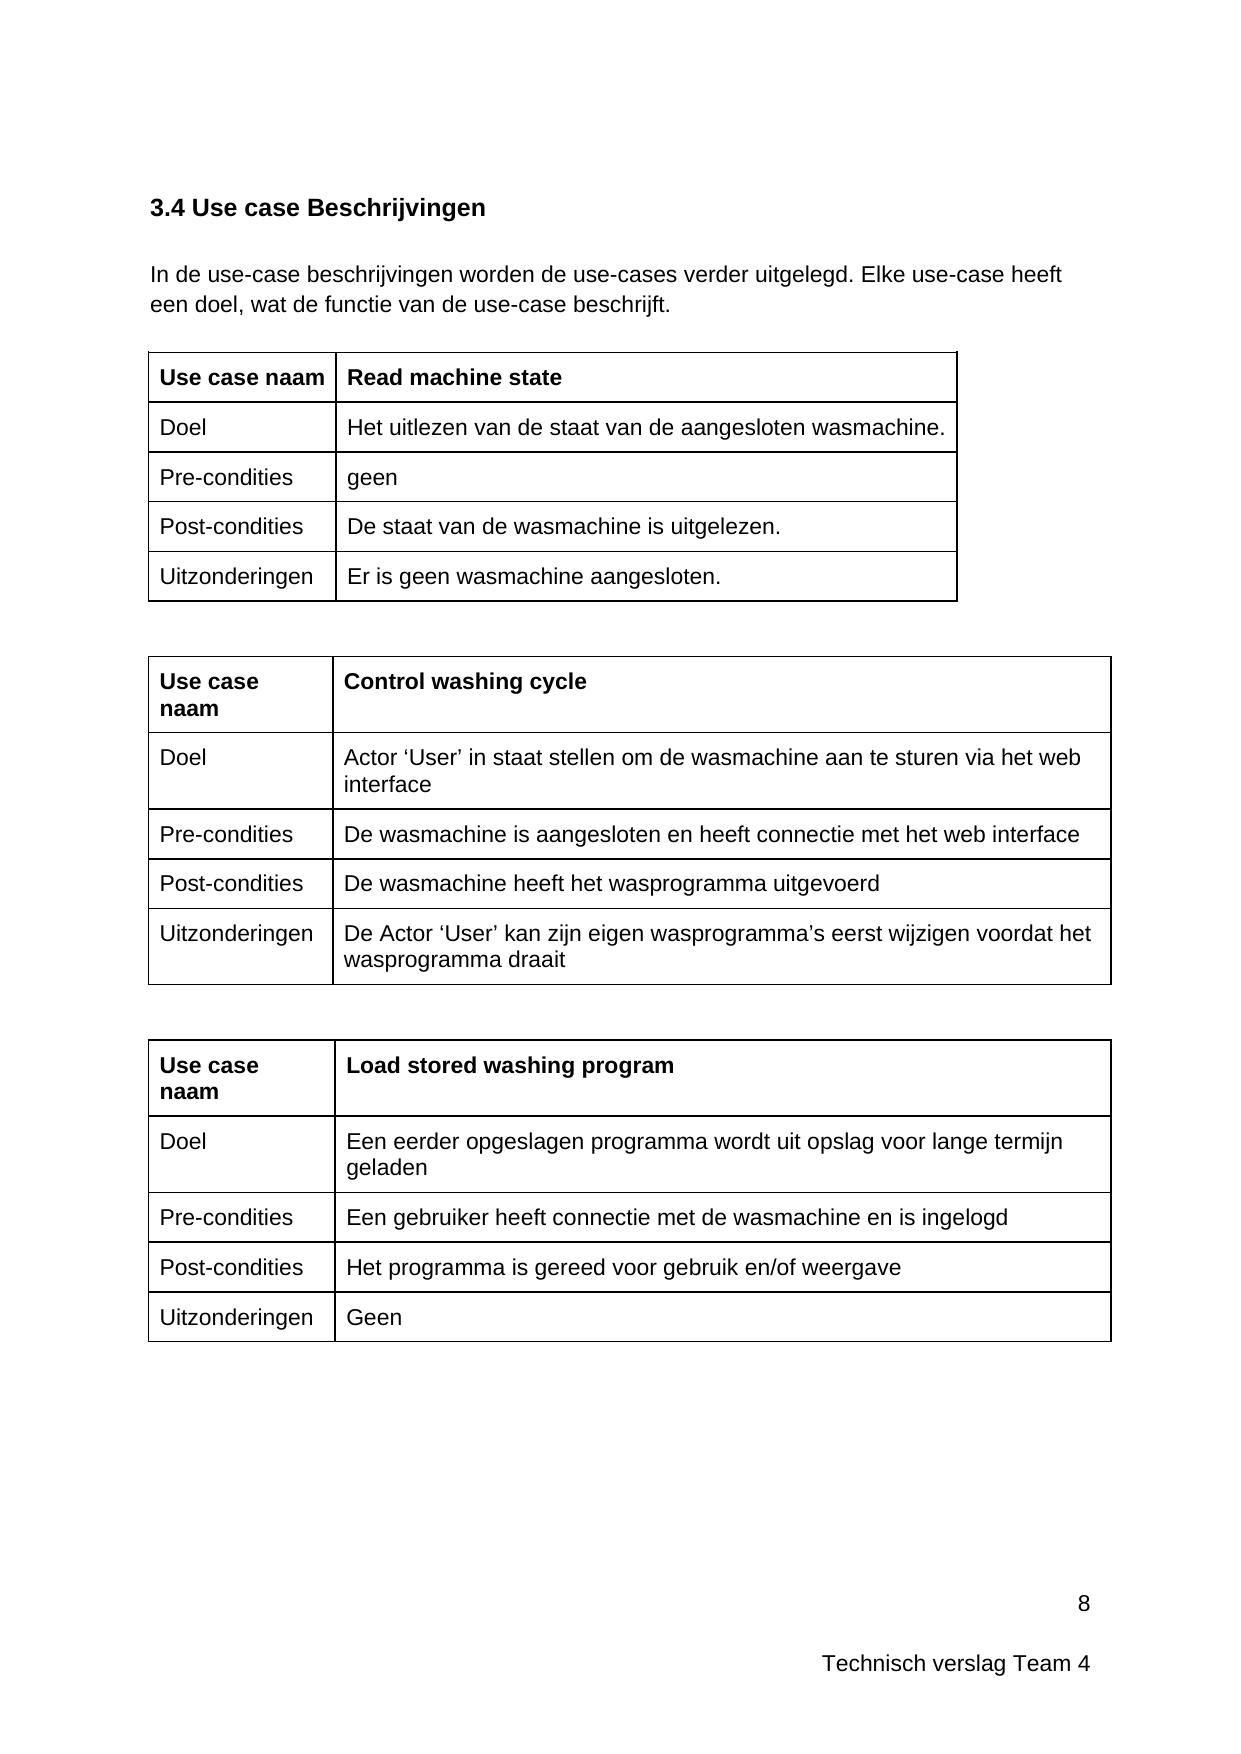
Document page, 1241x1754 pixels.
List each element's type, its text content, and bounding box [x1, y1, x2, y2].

table_cell Pre-condities [149, 1193, 334, 1241]
table_cell Het programma is gereed voor gebruik en/of weergave [336, 1243, 1110, 1291]
subtitle 3.4 Use case Beschrijvingen [150, 193, 1090, 221]
table_cell De wasmachine is aangesloten en heeft connectie met het web interface [334, 810, 1110, 858]
table_header Use case naam [149, 353, 335, 401]
table_cell Er is geen wasmachine aangesloten. [337, 552, 956, 600]
table_cell Pre-condities [149, 810, 332, 858]
table_cell Een gebruiker heeft connectie met de wasmachine en is ingelogd [336, 1193, 1110, 1241]
table_cell Actor ‘User’ in staat stellen om de wasmachine aan te sturen via het web interface [334, 733, 1110, 808]
table_cell Doel [149, 1117, 334, 1191]
table_cell Doel [149, 733, 332, 808]
table_cell Geen [336, 1293, 1110, 1341]
text In de use-case beschrijvingen worden de use-cases verder uitgelegd. Elke use-case heeft een doel, wat de functie van de use-case beschrijft. [150, 261, 1090, 348]
table_cell Post-condities [149, 1243, 334, 1291]
table_header Control washing cycle [334, 657, 1110, 732]
table_cell Het uitlezen van de staat van de aangesloten wasmachine. [337, 403, 956, 451]
table_cell Post-condities [149, 860, 332, 908]
table_header Use case naam [149, 657, 332, 732]
table_cell geen [337, 453, 956, 501]
table_cell De Actor ‘User’ kan zijn eigen wasprogramma’s eerst wijzigen voordat het wasprogramma draait [334, 909, 1110, 984]
table_cell De wasmachine heeft het wasprogramma uitgevoerd [334, 860, 1110, 908]
table_header Load stored washing program [336, 1041, 1110, 1115]
table_cell De staat van de wasmachine is uitgelezen. [337, 502, 956, 551]
table_cell Pre-condities [149, 453, 335, 501]
table_header Use case naam [149, 1041, 334, 1115]
table_cell Een eerder opgeslagen programma wordt uit opslag voor lange termijn geladen [336, 1117, 1110, 1191]
table_cell Doel [149, 403, 335, 451]
table_cell Uitzonderingen [149, 552, 335, 600]
table_cell Uitzonderingen [149, 909, 332, 984]
table_cell Post-condities [149, 502, 335, 551]
table_header Read machine state [337, 353, 956, 401]
table_cell Uitzonderingen [149, 1293, 334, 1341]
